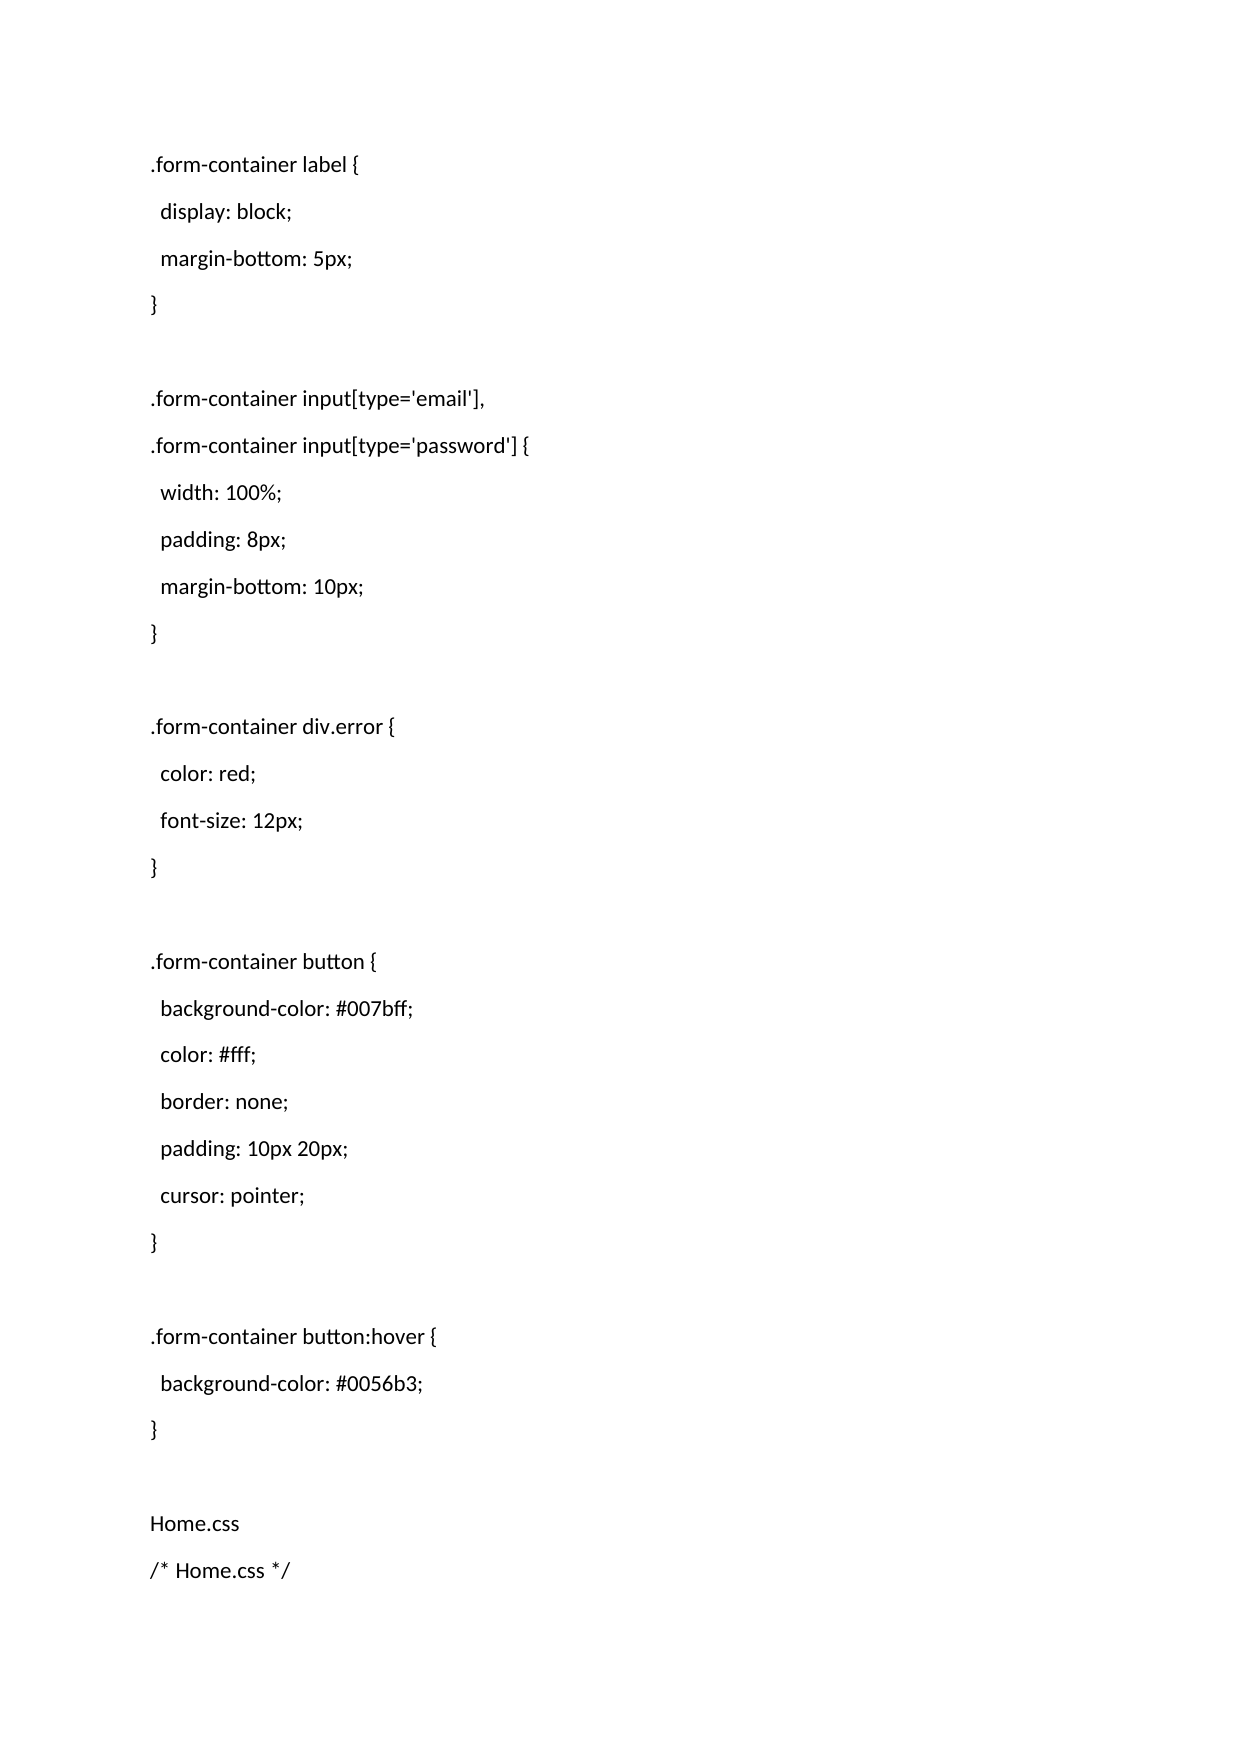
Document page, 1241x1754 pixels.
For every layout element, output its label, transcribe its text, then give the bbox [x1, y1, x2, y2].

text .form-container button:hover { [150, 1322, 1090, 1350]
text padding: 8px; [150, 525, 1090, 553]
text } [150, 291, 1090, 319]
text color: #fff; [150, 1041, 1090, 1069]
text margin-bottom: 5px; [150, 244, 1090, 272]
text display: block; [150, 197, 1090, 225]
text .form-container button { [150, 947, 1090, 975]
text font-size: 12px; [150, 806, 1090, 834]
text /* Home.css */ [150, 1556, 1090, 1584]
text .form-container input[type='email'], [150, 384, 1090, 412]
text .form-container label { [150, 150, 1090, 178]
text margin-bottom: 10px; [150, 572, 1090, 600]
text padding: 10px 20px; [150, 1134, 1090, 1162]
text } [150, 853, 1090, 881]
text } [150, 619, 1090, 647]
text Home.css [150, 1509, 1090, 1537]
text background-color: #0056b3; [150, 1369, 1090, 1397]
text background-color: #007bff; [150, 994, 1090, 1022]
text color: red; [150, 759, 1090, 787]
text cursor: pointer; [150, 1181, 1090, 1209]
text border: none; [150, 1087, 1090, 1116]
text } [150, 1416, 1090, 1444]
text .form-container div.error { [150, 712, 1090, 741]
text } [150, 1228, 1090, 1256]
text width: 100%; [150, 478, 1090, 506]
text .form-container input[type='password'] { [150, 431, 1090, 459]
